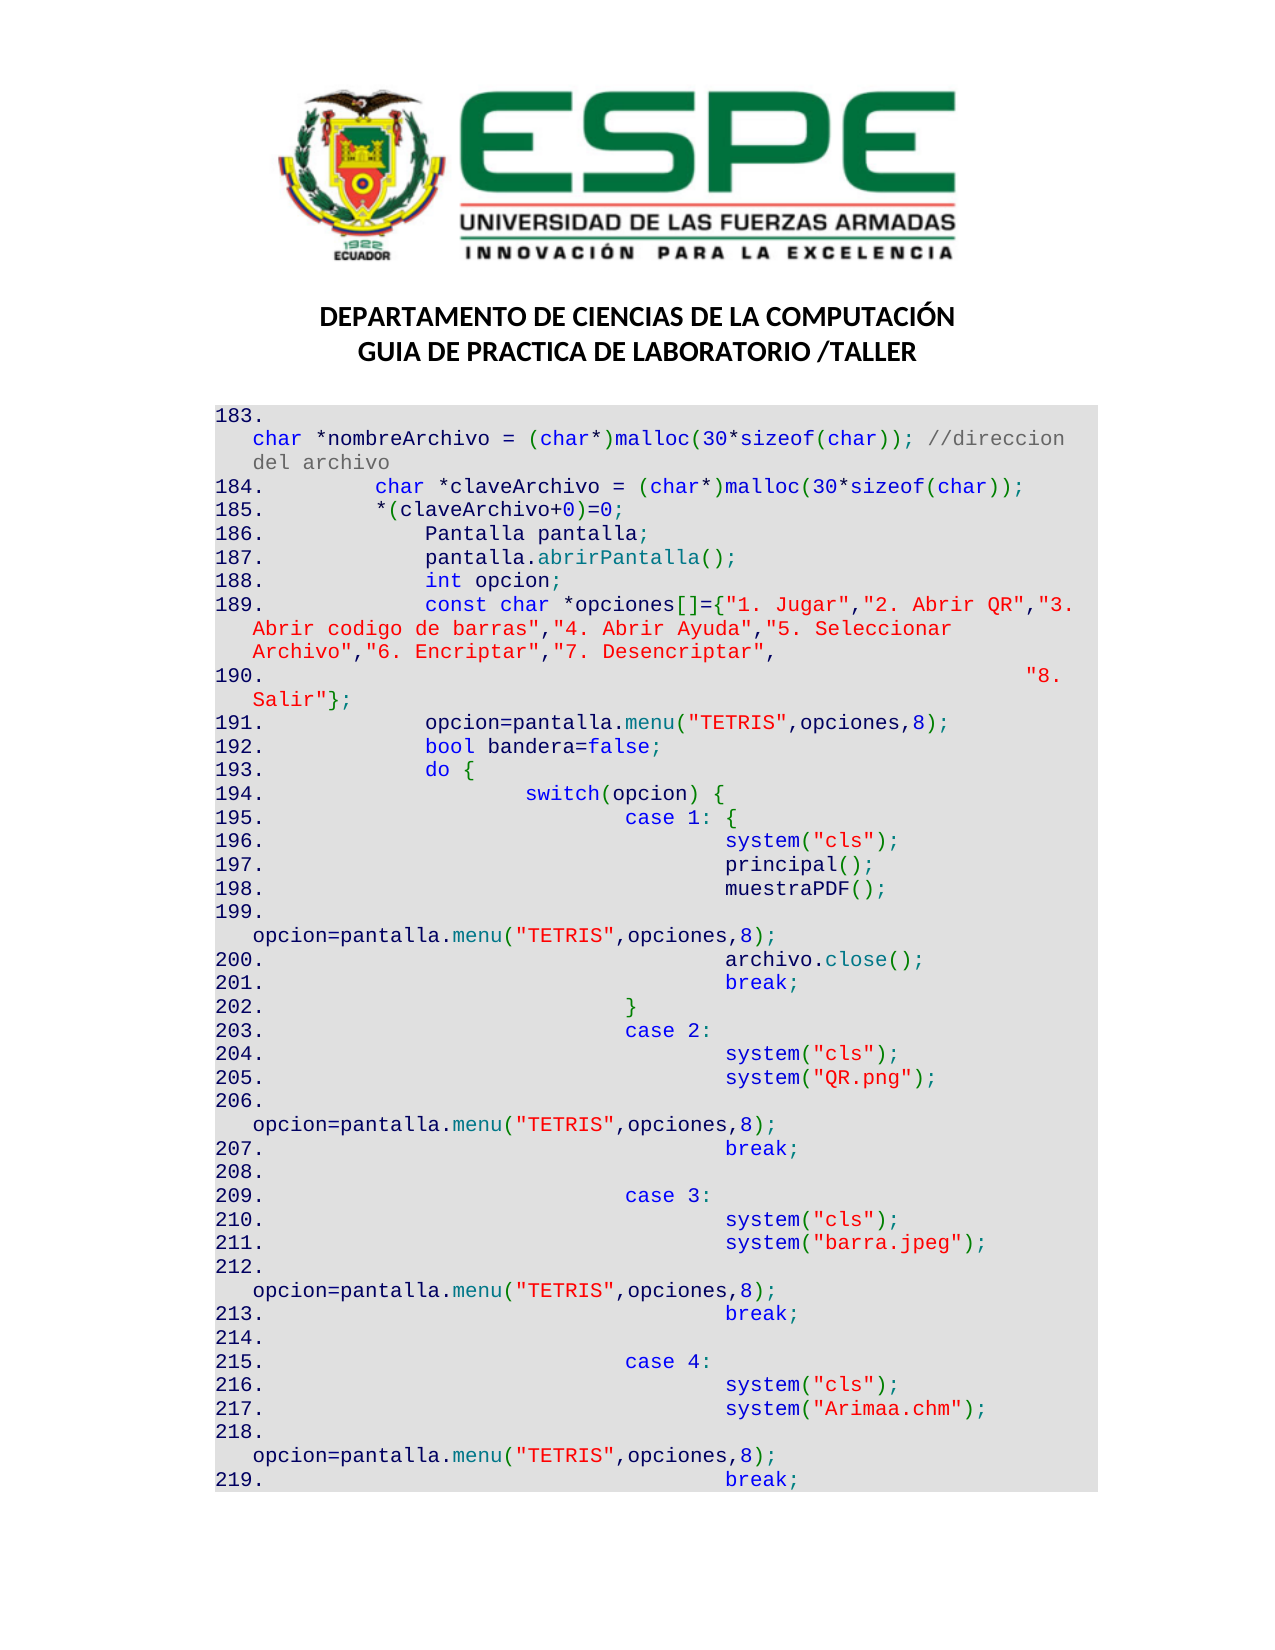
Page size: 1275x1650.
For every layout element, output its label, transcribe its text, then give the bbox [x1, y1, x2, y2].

list system("Arimaa.chm"); [215, 1398, 1098, 1422]
list case 4: [215, 1351, 1098, 1374]
list muestraPDF(); [215, 878, 1098, 901]
list char *claveArchivo = (char*)malloc(30*sizeof(char)); [215, 476, 1098, 499]
list "8. Salir"}; [215, 665, 1098, 712]
picture [254, 74, 972, 280]
list Pantalla pantalla; [215, 523, 1098, 547]
list opcion=pantalla.menu("TETRIS",opciones,8); [215, 901, 1098, 949]
list system("cls"); [215, 1209, 1098, 1232]
list case 3: [215, 1185, 1098, 1209]
list int opcion; [215, 570, 1098, 594]
list system("cls"); [215, 830, 1098, 854]
list char *nombreArchivo = (char*)malloc(30*sizeof(char)); //direccion del archivo [215, 405, 1098, 476]
list do { [215, 759, 1098, 783]
list const char *opciones[]={"1. Jugar","2. Abrir QR","3. Abrir codigo de barras","4. Abrir Ayuda","5. Seleccionar Archivo","6. Encriptar","7. Desencriptar", [215, 594, 1098, 665]
list break; [215, 1469, 1098, 1492]
list pantalla.abrirPantalla(); [215, 547, 1098, 570]
list break; [215, 1138, 1098, 1161]
list *(claveArchivo+0)=0; [215, 499, 1098, 523]
list break; [215, 972, 1098, 996]
list case 2: [215, 1019, 1098, 1043]
list opcion=pantalla.menu("TETRIS",opciones,8); [215, 1091, 1098, 1138]
list archivo.close(); [215, 949, 1098, 972]
list system("QR.png"); [215, 1067, 1098, 1091]
list opcion=pantalla.menu("TETRIS",opciones,8); [215, 1256, 1098, 1303]
list switch(opcion) { [215, 783, 1098, 807]
list system("barra.jpeg"); [215, 1232, 1098, 1256]
list case 1: { [215, 807, 1098, 830]
list break; [215, 1303, 1098, 1327]
list opcion=pantalla.menu("TETRIS",opciones,8); [215, 1422, 1098, 1469]
list system("cls"); [215, 1043, 1098, 1067]
list } [215, 996, 1098, 1019]
list opcion=pantalla.menu("TETRIS",opciones,8); [215, 712, 1098, 736]
list system("cls"); [215, 1374, 1098, 1398]
list principal(); [215, 854, 1098, 878]
list bool bandera=false; [215, 736, 1098, 759]
